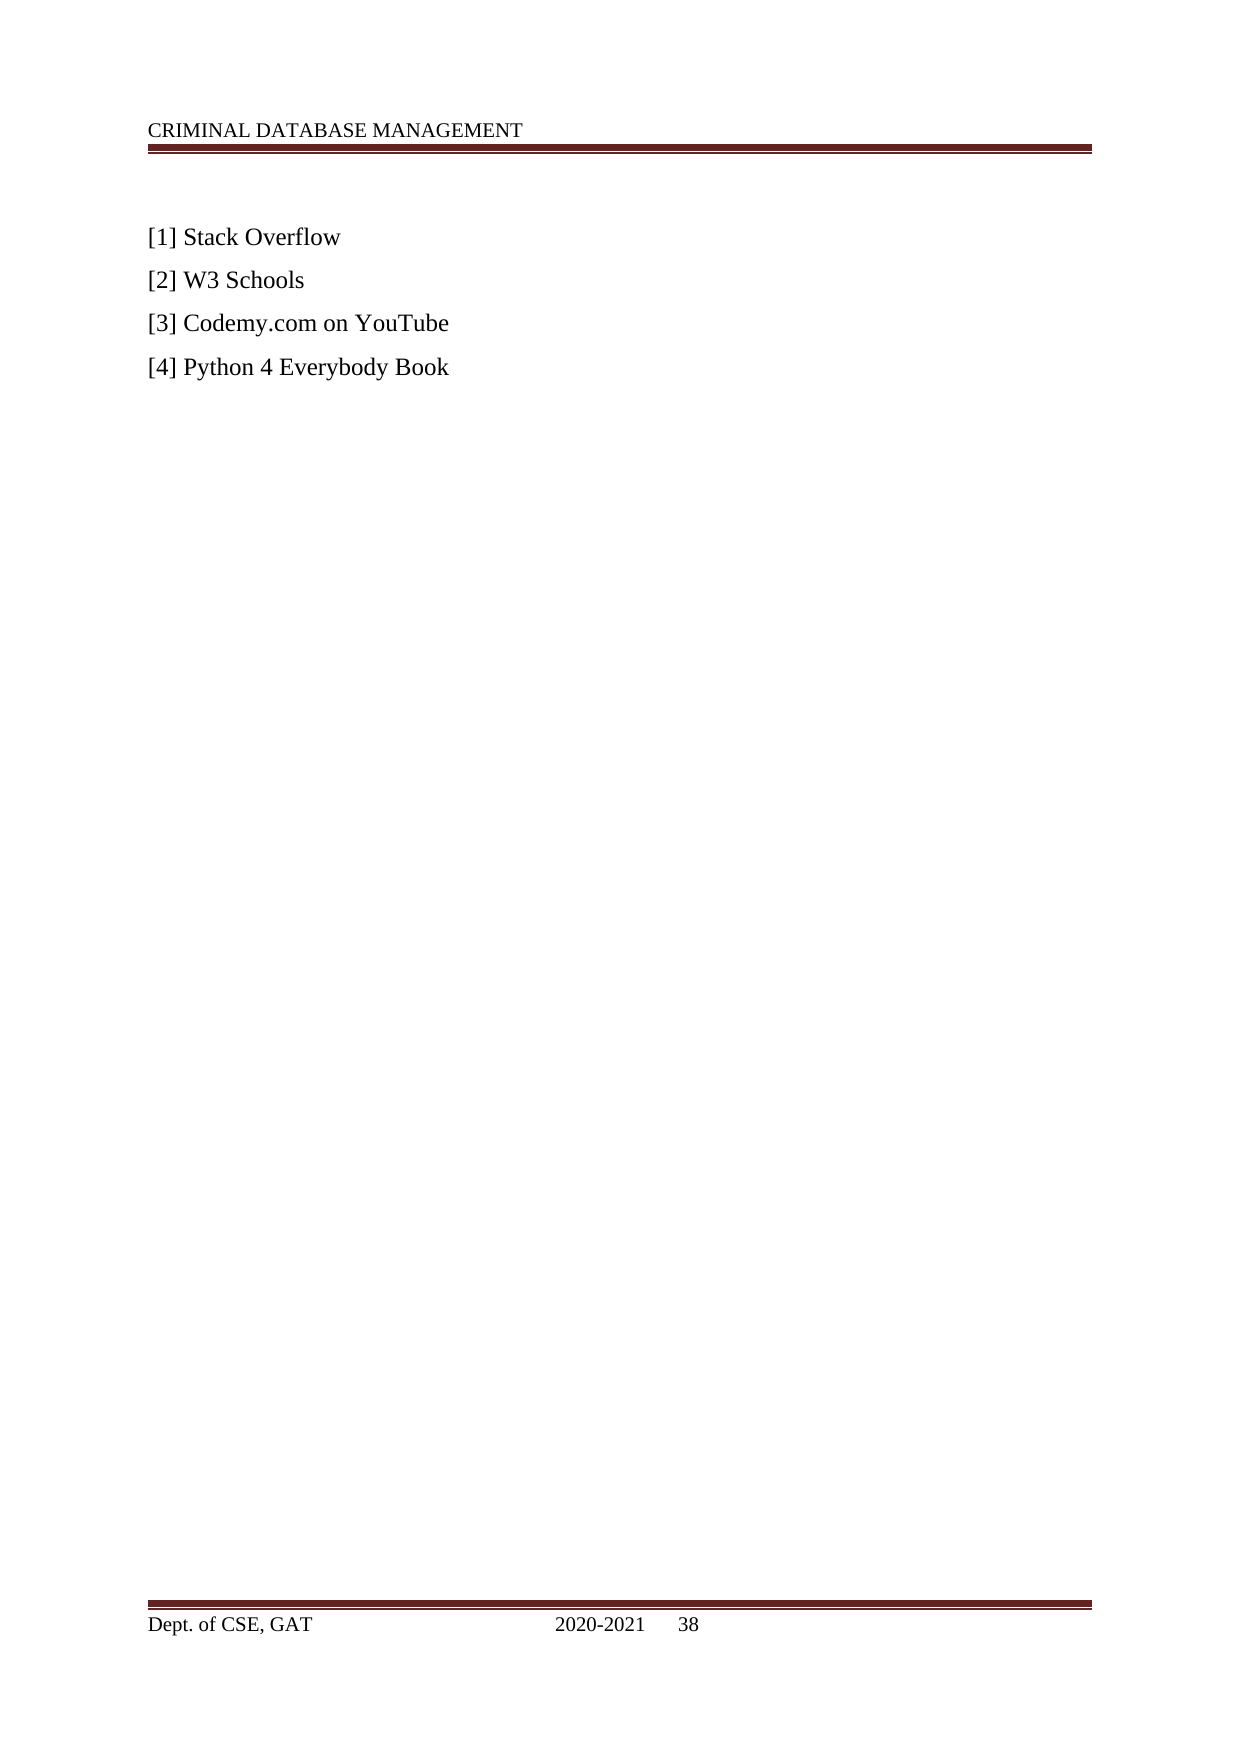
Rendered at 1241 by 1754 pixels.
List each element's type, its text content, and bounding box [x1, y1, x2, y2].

text [1] Stack Overflow [148, 222, 1092, 251]
text [2] W3 Schools [148, 265, 1092, 294]
text [4] Python 4 Everybody Book [148, 352, 1092, 380]
text [3] Codemy.com on YouTube [148, 308, 1092, 337]
